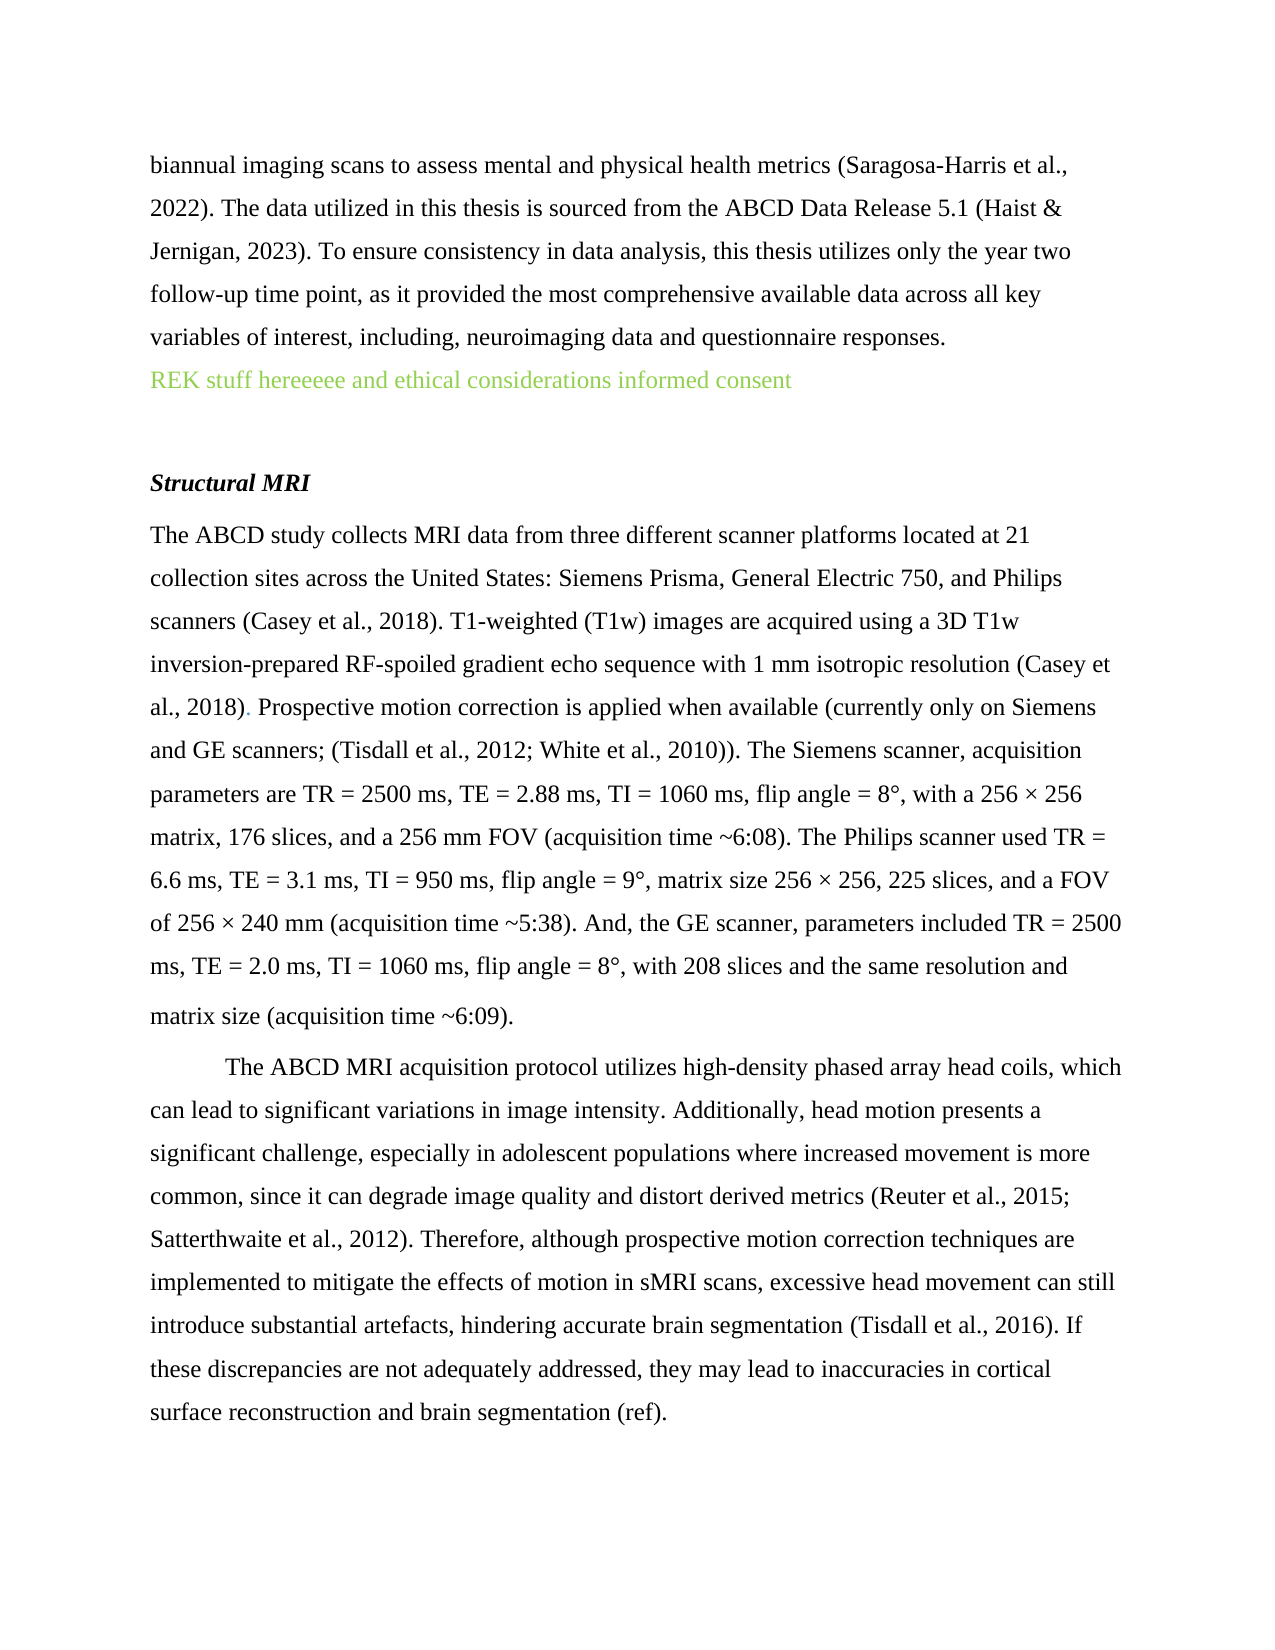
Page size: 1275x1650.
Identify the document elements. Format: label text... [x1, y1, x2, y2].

text The ABCD study collects MRI data from three different scanner platforms located at 21 collection sites across the United States: Siemens Prisma, General Electric 750, and Philips scanners (Casey et al., 2018). T1-weighted (T1w) images are acquired using a 3D T1w inversion-prepared RF-spoiled gradient echo sequence with 1 mm isotropic resolution (Casey et al., 2018). Prospective motion correction is applied when available (currently only on Siemens and GE scanners; (Tisdall et al., 2012; White et al., 2010)). The Siemens scanner, acquisition parameters are TR = 2500 ms, TE = 2.88 ms, TI = 1060 ms, flip angle = 8°, with a 256 × 256 matrix, 176 slices, and a 256 mm FOV (acquisition time ~6:08). The Philips scanner used TR = 6.6 ms, TE = 3.1 ms, TI = 950 ms, flip angle = 9°, matrix size 256 × 256, 225 slices, and a FOV of 256 × 240 mm (acquisition time ~5:38). And, the GE scanner, parameters included TR = 2500 ms, TE = 2.0 ms, TI = 1060 ms, flip angle = 8°, with 208 slices and the same resolution and matrix size (acquisition time ~6:09). [150, 520, 1125, 1033]
text The ABCD MRI acquisition protocol utilizes high-density phased array head coils, which can lead to significant variations in image intensity. Additionally, head motion presents a significant challenge, especially in adolescent populations where increased movement is more common, since it can degrade image quality and distort derived metrics (Reuter et al., 2015; Satterthwaite et al., 2012). Therefore, although prospective motion correction techniques are implemented to mitigate the effects of motion in sMRI scans, excessive head movement can still introduce substantial artefacts, hindering accurate brain segmentation (Tisdall et al., 2016). If these discrepancies are not adequately addressed, they may lead to inaccuracies in cortical surface reconstruction and brain segmentation (ref). [150, 1052, 1125, 1426]
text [150, 150, 1125, 351]
text Structural MRI [150, 468, 1125, 497]
text REK stuff hereeeee and ethical considerations informed consent [150, 366, 1125, 394]
